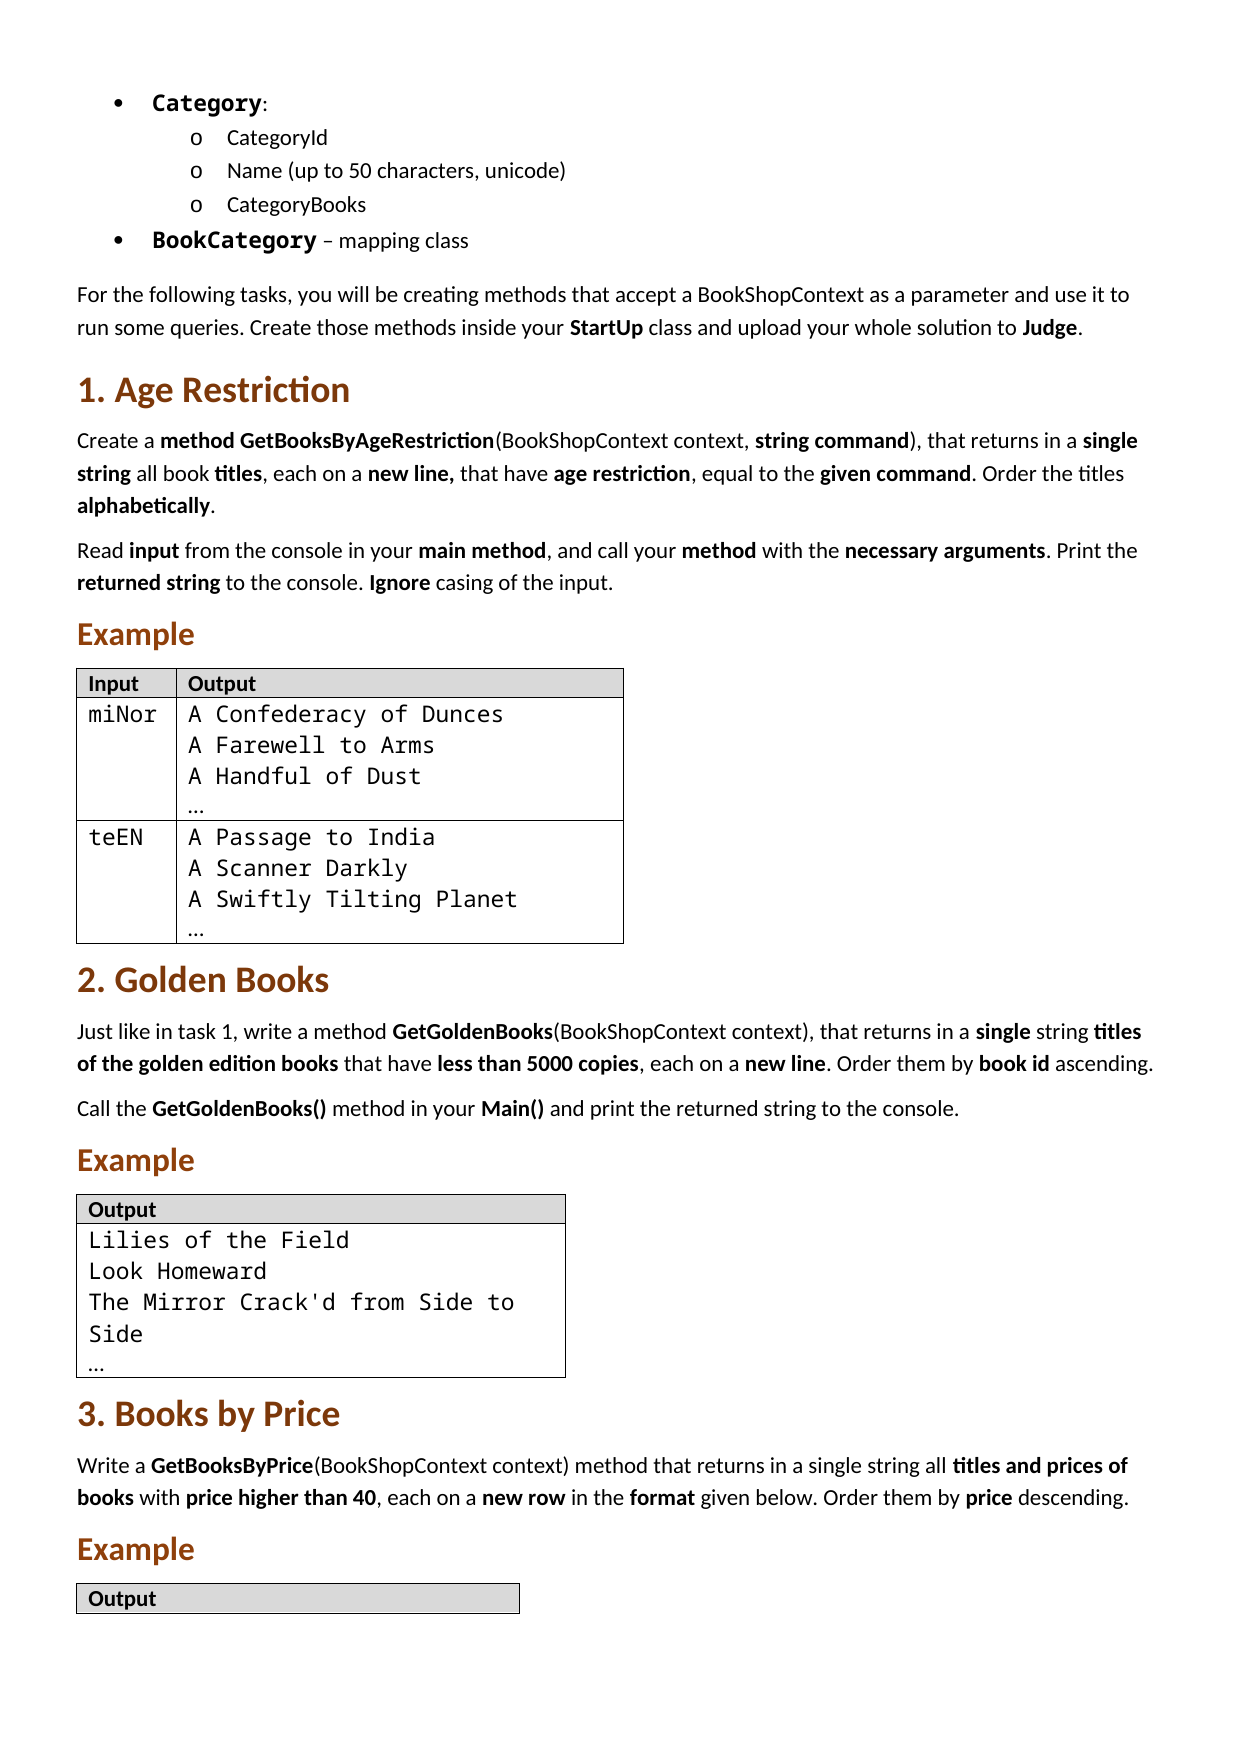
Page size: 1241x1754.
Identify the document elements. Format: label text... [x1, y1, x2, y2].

table_header Output [77, 1584, 519, 1612]
text Call the GetGoldenBooks() method in your Main() and print the returned string to the console. [77, 1094, 1163, 1122]
list Category: [114, 87, 1163, 118]
table_cell A Passage to India A Scanner Darkly A Swiftly Tilting Planet … [177, 821, 623, 942]
text Create a method GetBooksByAgeRestriction(BookShopContext context, string command), that returns in a single string all book titles, each on a new line, that have age restriction, equal to the given command. Order the titles alphabetically. [77, 427, 1163, 519]
list Name (up to 50 characters, unicode) [189, 157, 1163, 186]
subtitle Example [77, 1528, 1163, 1569]
table_cell teEN [77, 821, 176, 942]
table_cell A Confederacy of Dunces A Farewell to Arms A Handful of Dust … [177, 698, 623, 819]
text For the following tasks, you will be creating methods that accept a BookShopContext as a parameter and use it to run some queries. Create those methods inside your StartUp class and upload your whole solution to Judge. [77, 280, 1163, 341]
list CategoryId [189, 123, 1163, 152]
table_cell miNor [77, 698, 176, 819]
list BookCategory – mapping class [114, 224, 1163, 255]
text Read input from the console in your main method, and call your method with the necessary arguments. Print the returned string to the console. Ignore casing of the input. [77, 536, 1163, 596]
table_header Input [77, 669, 176, 697]
list CategoryBooks [189, 190, 1163, 219]
subtitle Example [77, 1138, 1163, 1179]
text Just like in task 1, write a method GetGoldenBooks(BookShopContext context), that returns in a single string titles of the golden edition books that have less than 5000 copies, each on a new line. Order them by book id ascending. [77, 1017, 1163, 1077]
table_cell Lilies of the Field Look Homeward The Mirror Crack'd from Side to Side … [77, 1224, 565, 1377]
text Write a GetBooksByPrice(BookShopContext context) method that returns in a single string all titles and prices of books with price higher than 40, each on a new row in the format given below. Order them by price descending. [77, 1451, 1163, 1512]
subtitle Example [77, 613, 1163, 653]
subtitle Age Restriction [77, 366, 1163, 411]
table_header Output [177, 669, 623, 697]
table_header Output [77, 1195, 565, 1223]
subtitle Books by Price [77, 1390, 1163, 1436]
subtitle Golden Books [77, 956, 1163, 1002]
